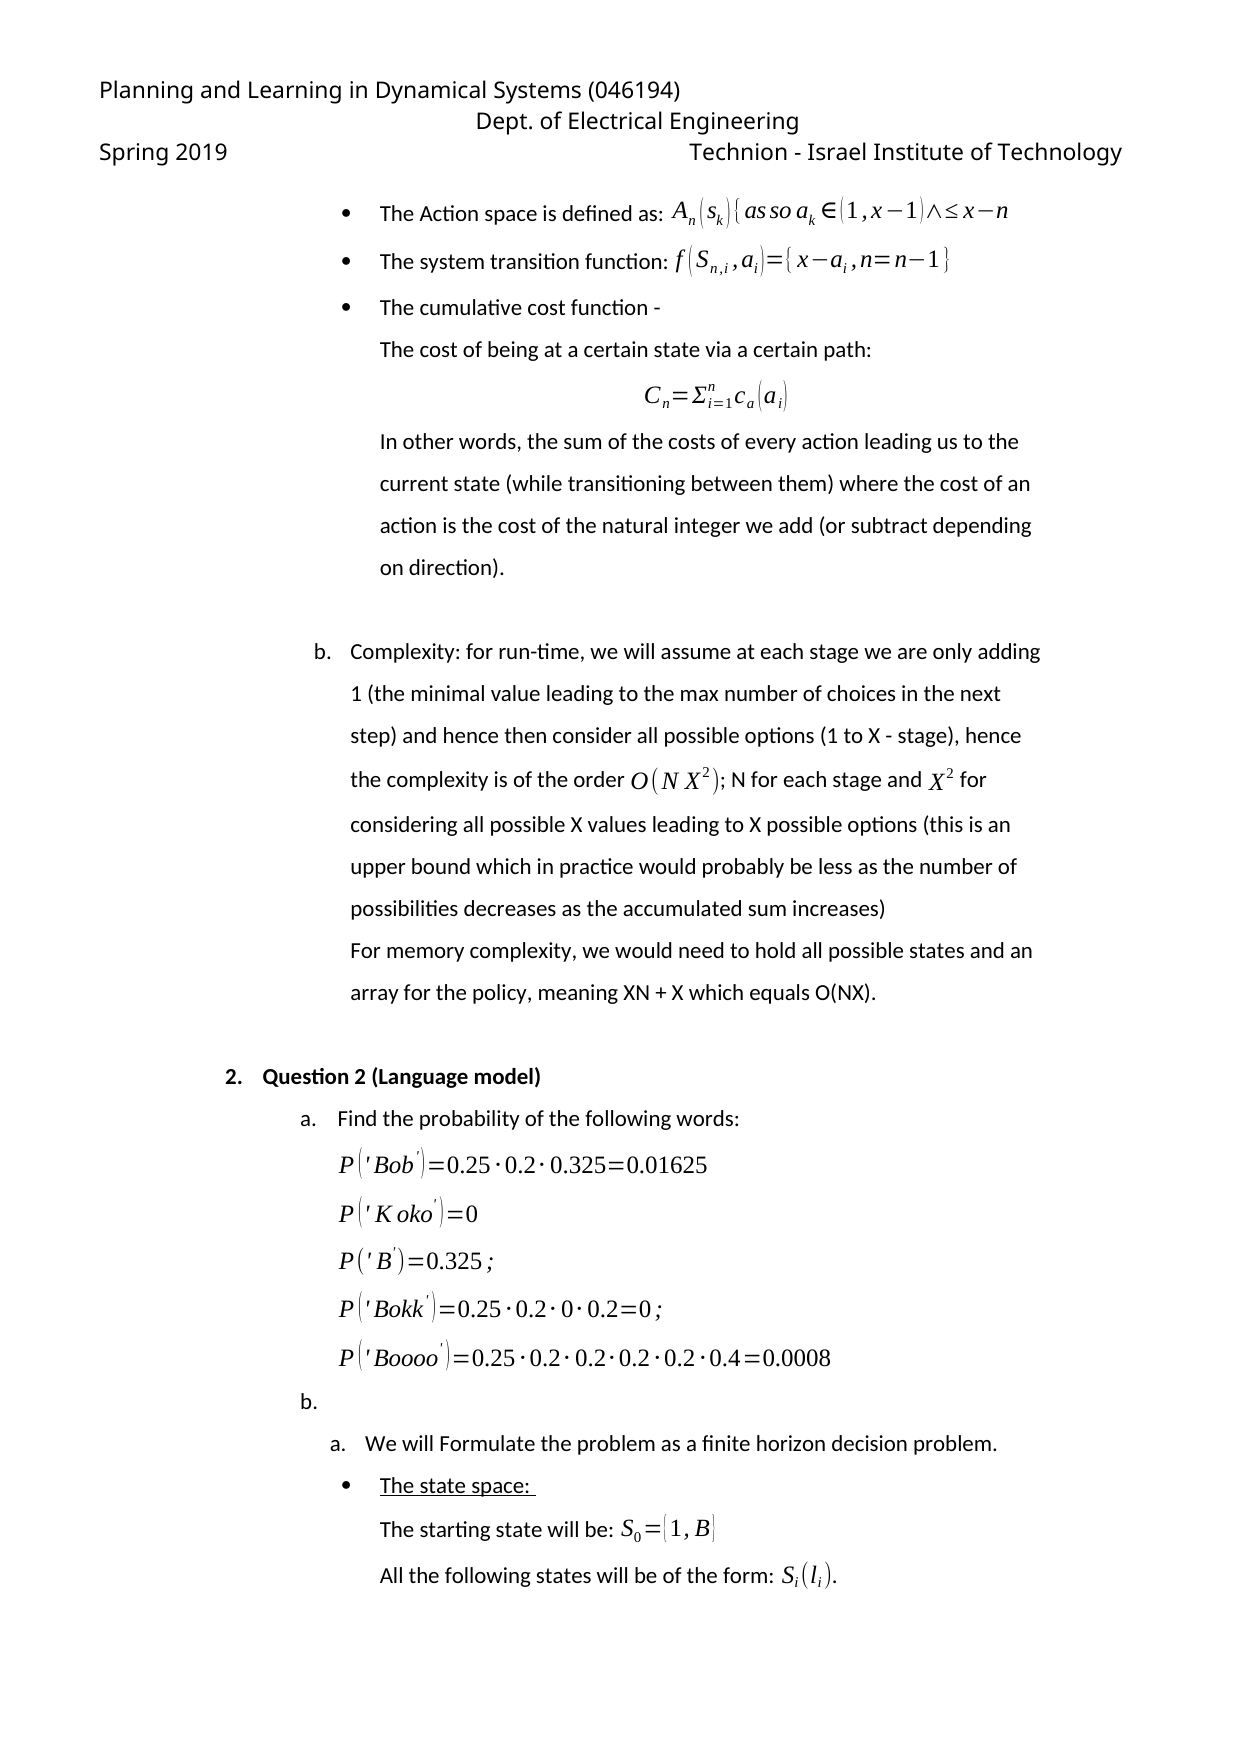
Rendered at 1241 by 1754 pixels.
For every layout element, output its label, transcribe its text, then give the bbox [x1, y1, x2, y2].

list For memory complexity, we would need to hold all possible states and an array for the policy, meaning XN + X which equals O(NX). [350, 936, 1053, 1006]
list The cost of being at a certain state via a certain path: [379, 335, 1053, 363]
list Complexity: for run-time, we will assume at each stage we are only adding 1 (the minimal value leading to the max number of choices in the next step) and hence then consider all possible options (1 to X - stage), hence the complexity is of the order ; N for each stage and for considering all possible X values leading to X possible options (this is an upper bound which in practice would probably be less as the number of possibilities decreases as the accumulated sum increases) [331, 637, 1053, 922]
list All the following states will be of the form: . [379, 1559, 1053, 1592]
list In other words, the sum of the costs of every action leading us to the current state (while transitioning between them) where the cost of an action is the cost of the natural integer we add (or subtract depending on direction). [379, 427, 1053, 581]
list The Action space is defined as: [342, 196, 1053, 230]
list The cumulative cost function - [342, 293, 1053, 321]
list The starting state will be: [379, 1513, 1053, 1546]
list Question 2 (Language model) [225, 1062, 1053, 1090]
list The system transition function: [342, 244, 1053, 279]
list The state space: [342, 1471, 1053, 1499]
list We will Formulate the problem as a finite horizon decision problem. [346, 1429, 1053, 1457]
list Find the probability of the following words: [300, 1104, 1053, 1132]
